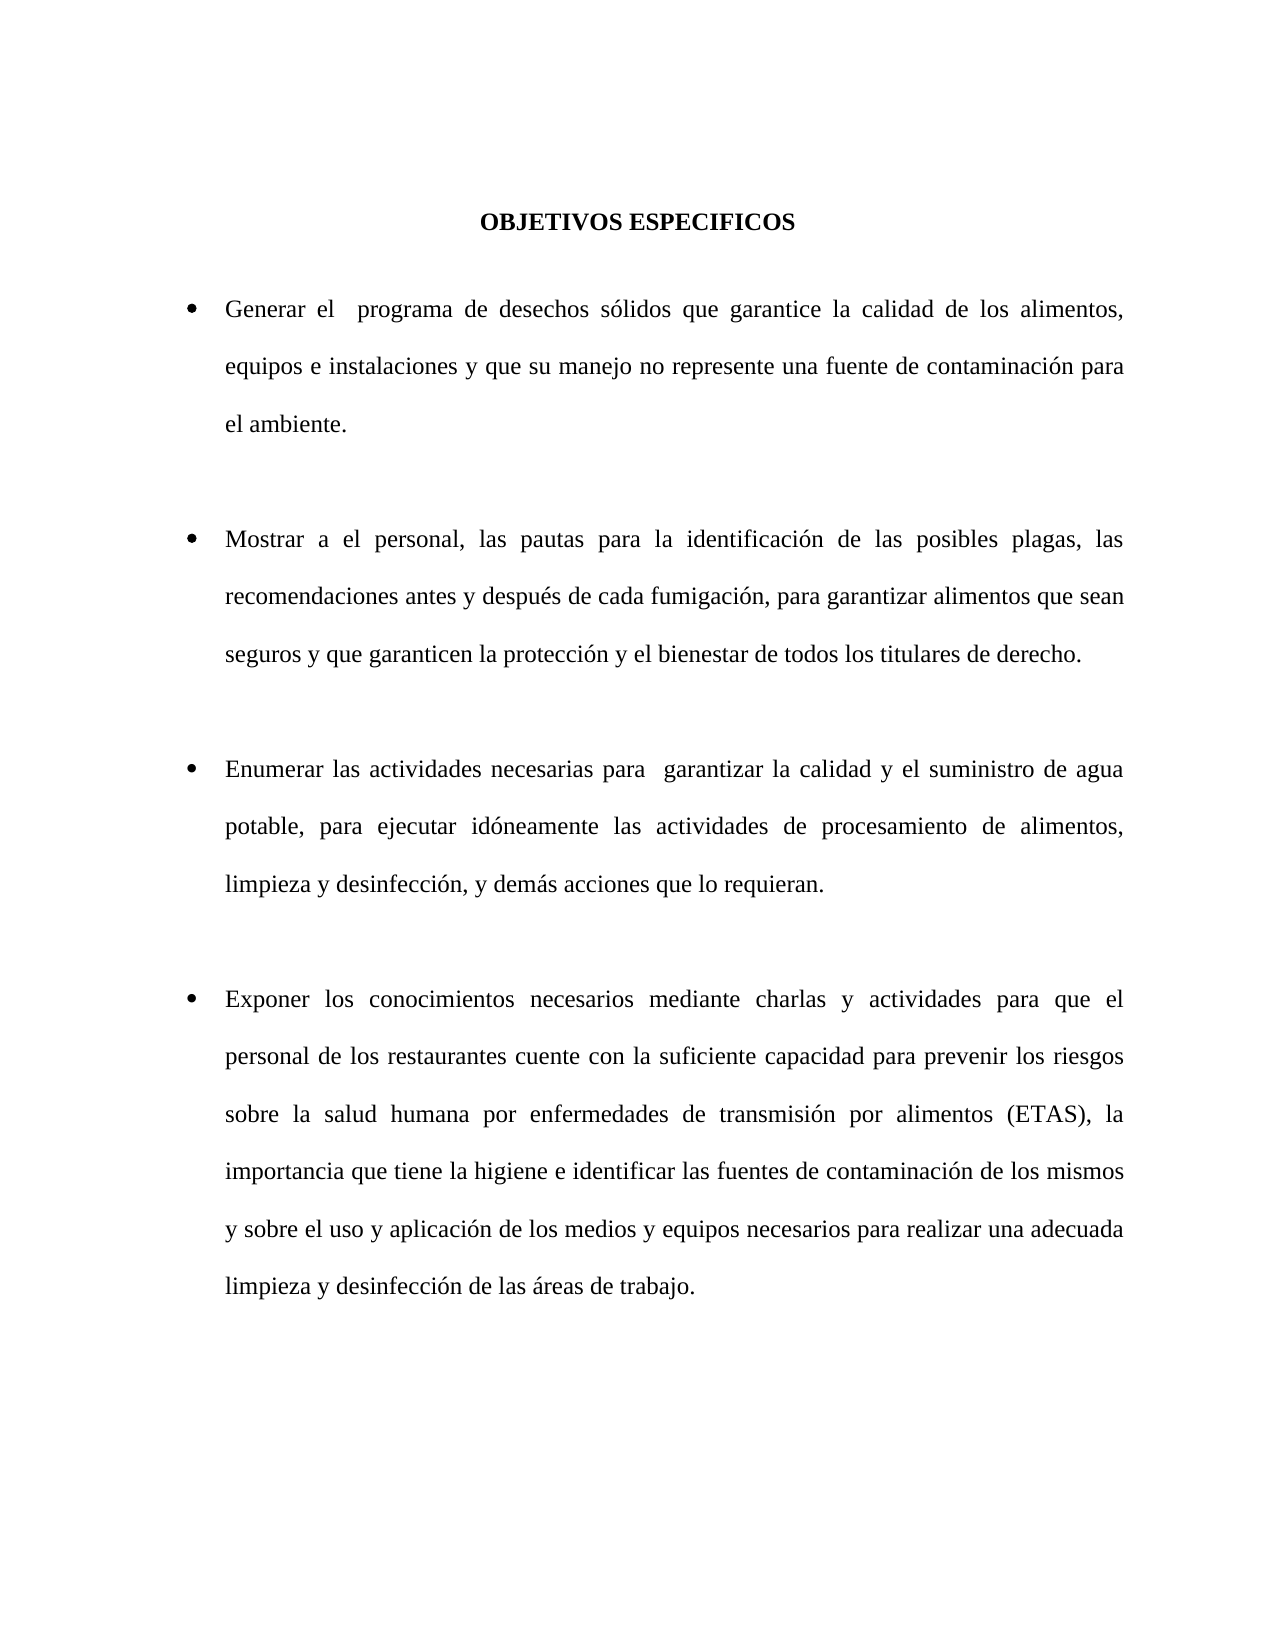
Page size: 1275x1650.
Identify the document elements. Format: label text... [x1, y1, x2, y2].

text OBJETIVOS ESPECIFICOS [150, 207, 1125, 236]
list Generar el programa de desechos sólidos que garantice la calidad de los alimentos, equipos e instalaciones y que su manejo no represente una fuente de contaminación para el ambiente. [187, 294, 1125, 437]
list Mostrar a el personal, las pautas para la identificación de las posibles plagas, las recomendaciones antes y después de cada fumigación, para garantizar alimentos que sean seguros y que garanticen la protección y el bienestar de todos los titulares de derecho. [187, 524, 1125, 667]
list Exponer los conocimientos necesarios mediante charlas y actividades para que el personal de los restaurantes cuente con la suficiente capacidad para prevenir los riesgos sobre la salud humana por enfermedades de transmisión por alimentos (ETAS), la importancia que tiene la higiene e identificar las fuentes de contaminación de los mismos y sobre el uso y aplicación de los medios y equipos necesarios para realizar una adecuada limpieza y desinfección de las áreas de trabajo. [187, 984, 1125, 1300]
list Enumerar las actividades necesarias para garantizar la calidad y el suministro de agua potable, para ejecutar idóneamente las actividades de procesamiento de alimentos, limpieza y desinfección, y demás acciones que lo requieran. [187, 754, 1125, 897]
